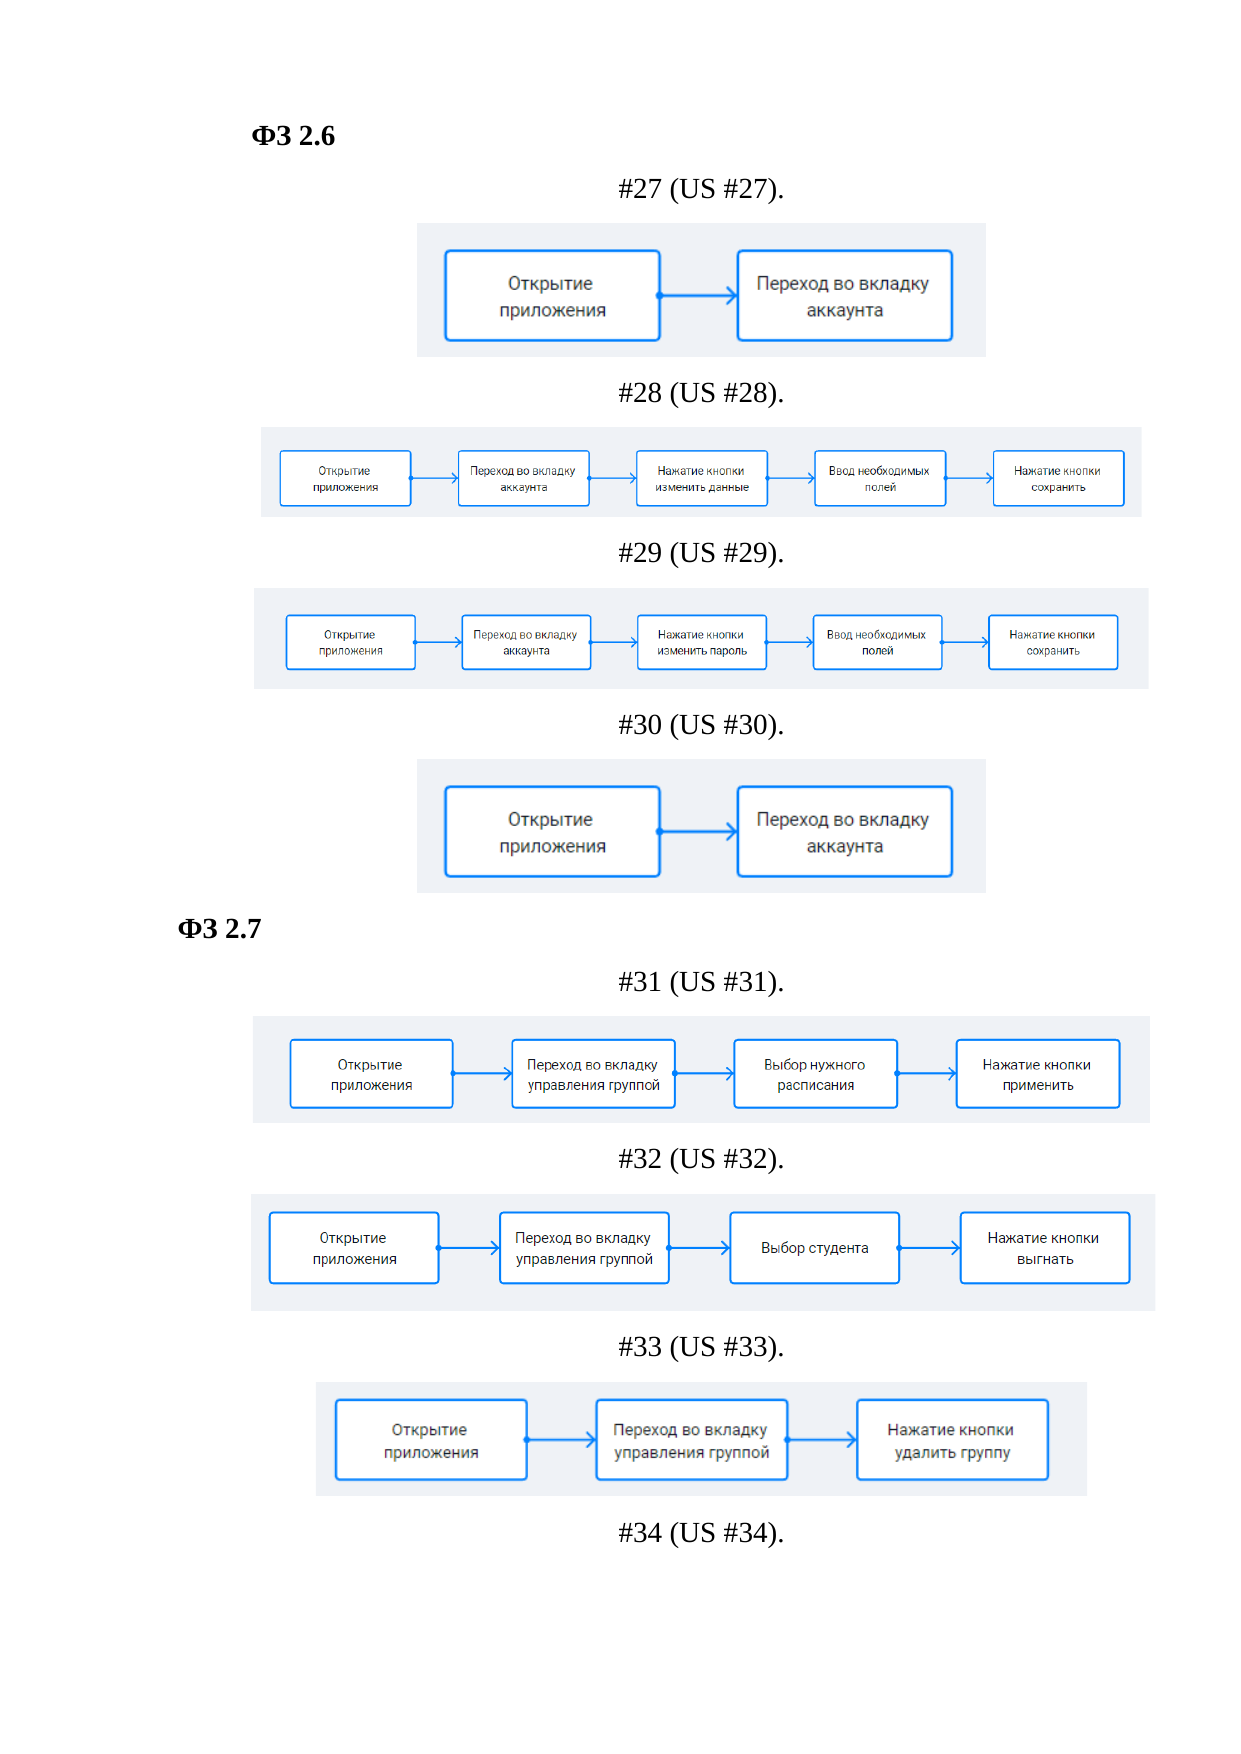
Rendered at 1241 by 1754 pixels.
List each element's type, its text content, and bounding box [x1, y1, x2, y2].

text #31 (US #31). [177, 964, 1152, 997]
picture [252, 1016, 1150, 1123]
text #30 (US #30). [177, 707, 1152, 741]
picture [254, 588, 1149, 689]
picture [417, 759, 986, 893]
text ФЗ 2.6 [177, 118, 1152, 152]
picture [417, 223, 986, 357]
text #32 (US #32). [177, 1141, 1152, 1175]
text #27 (US #27). [177, 171, 1152, 204]
text #33 (US #33). [177, 1329, 1152, 1363]
picture [315, 1382, 1088, 1496]
text ФЗ 2.7 [177, 911, 1152, 945]
text #34 (US #34). [177, 1515, 1152, 1548]
text #28 (US #28). [177, 375, 1152, 409]
picture [251, 1194, 1156, 1311]
text #29 (US #29). [177, 535, 1152, 569]
picture [261, 427, 1142, 517]
